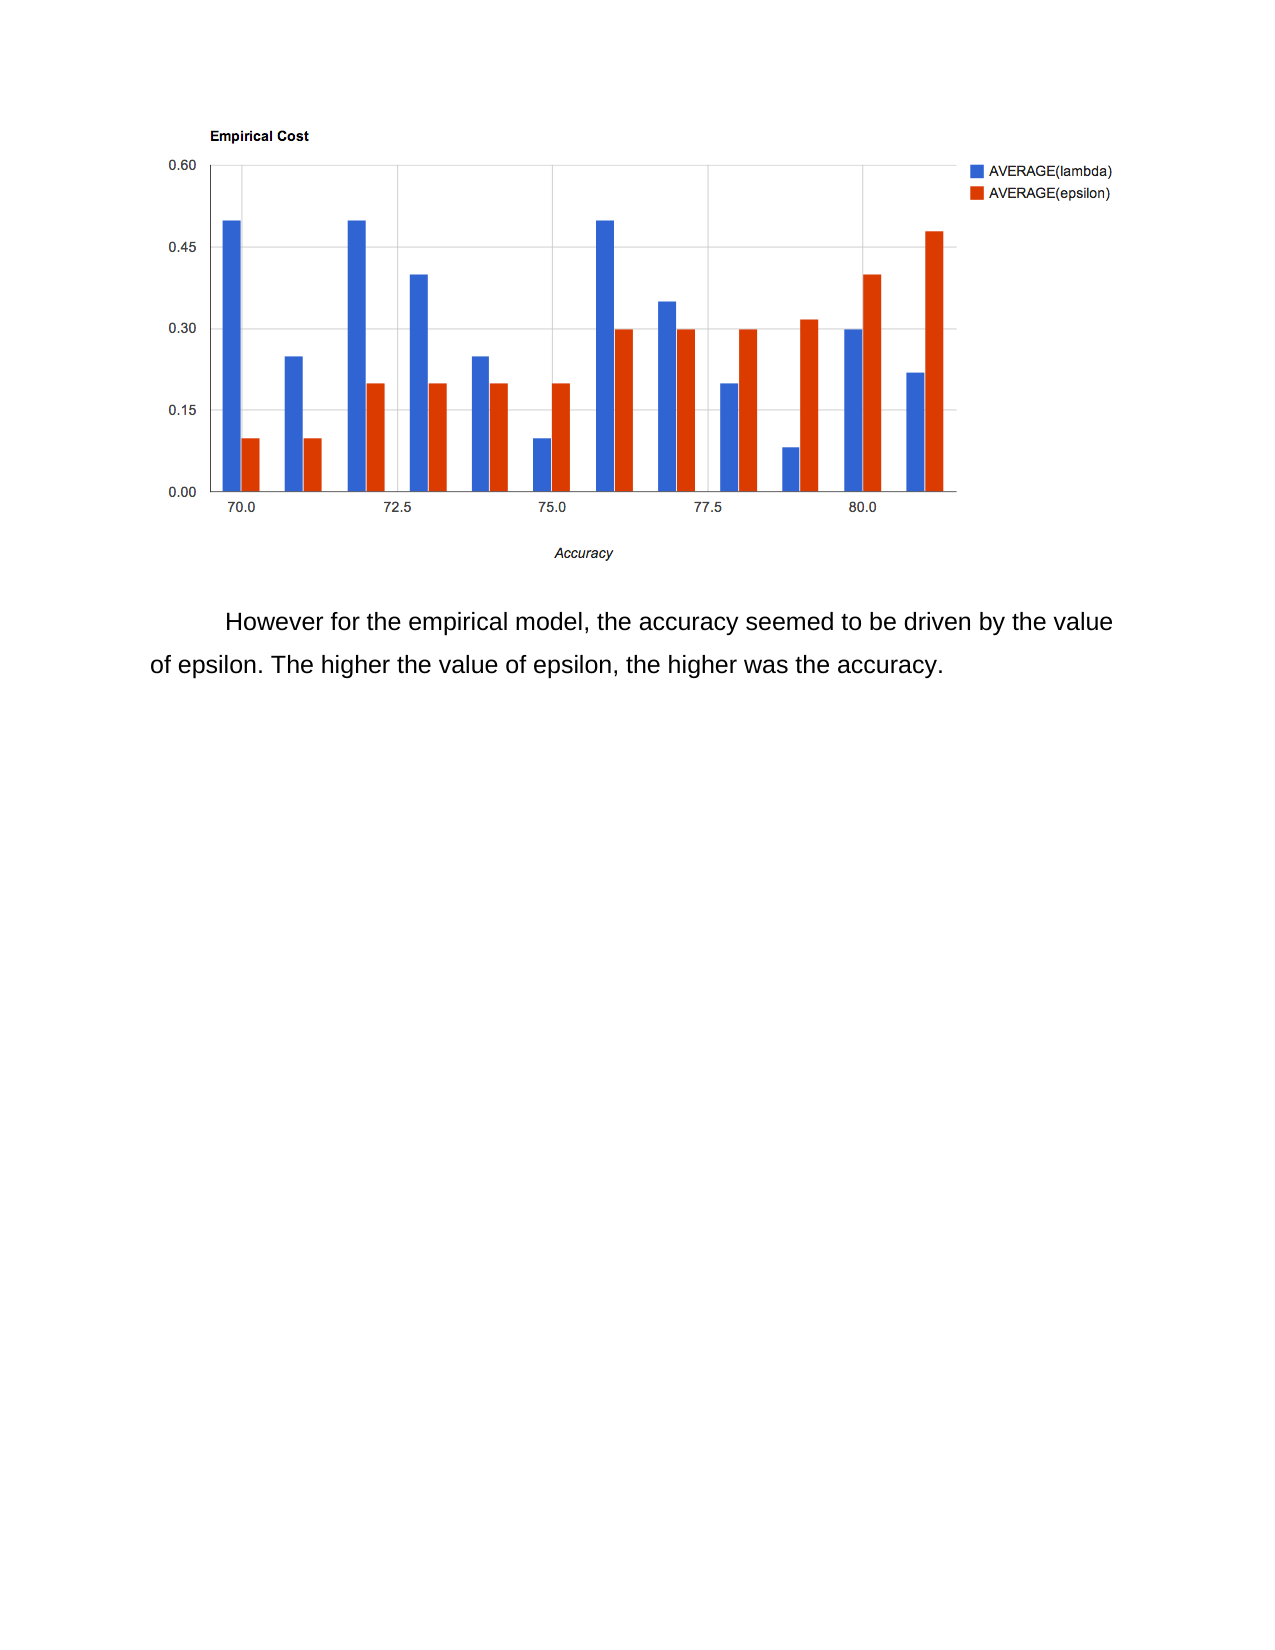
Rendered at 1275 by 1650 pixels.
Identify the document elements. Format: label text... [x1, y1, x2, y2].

picture [148, 115, 1124, 568]
